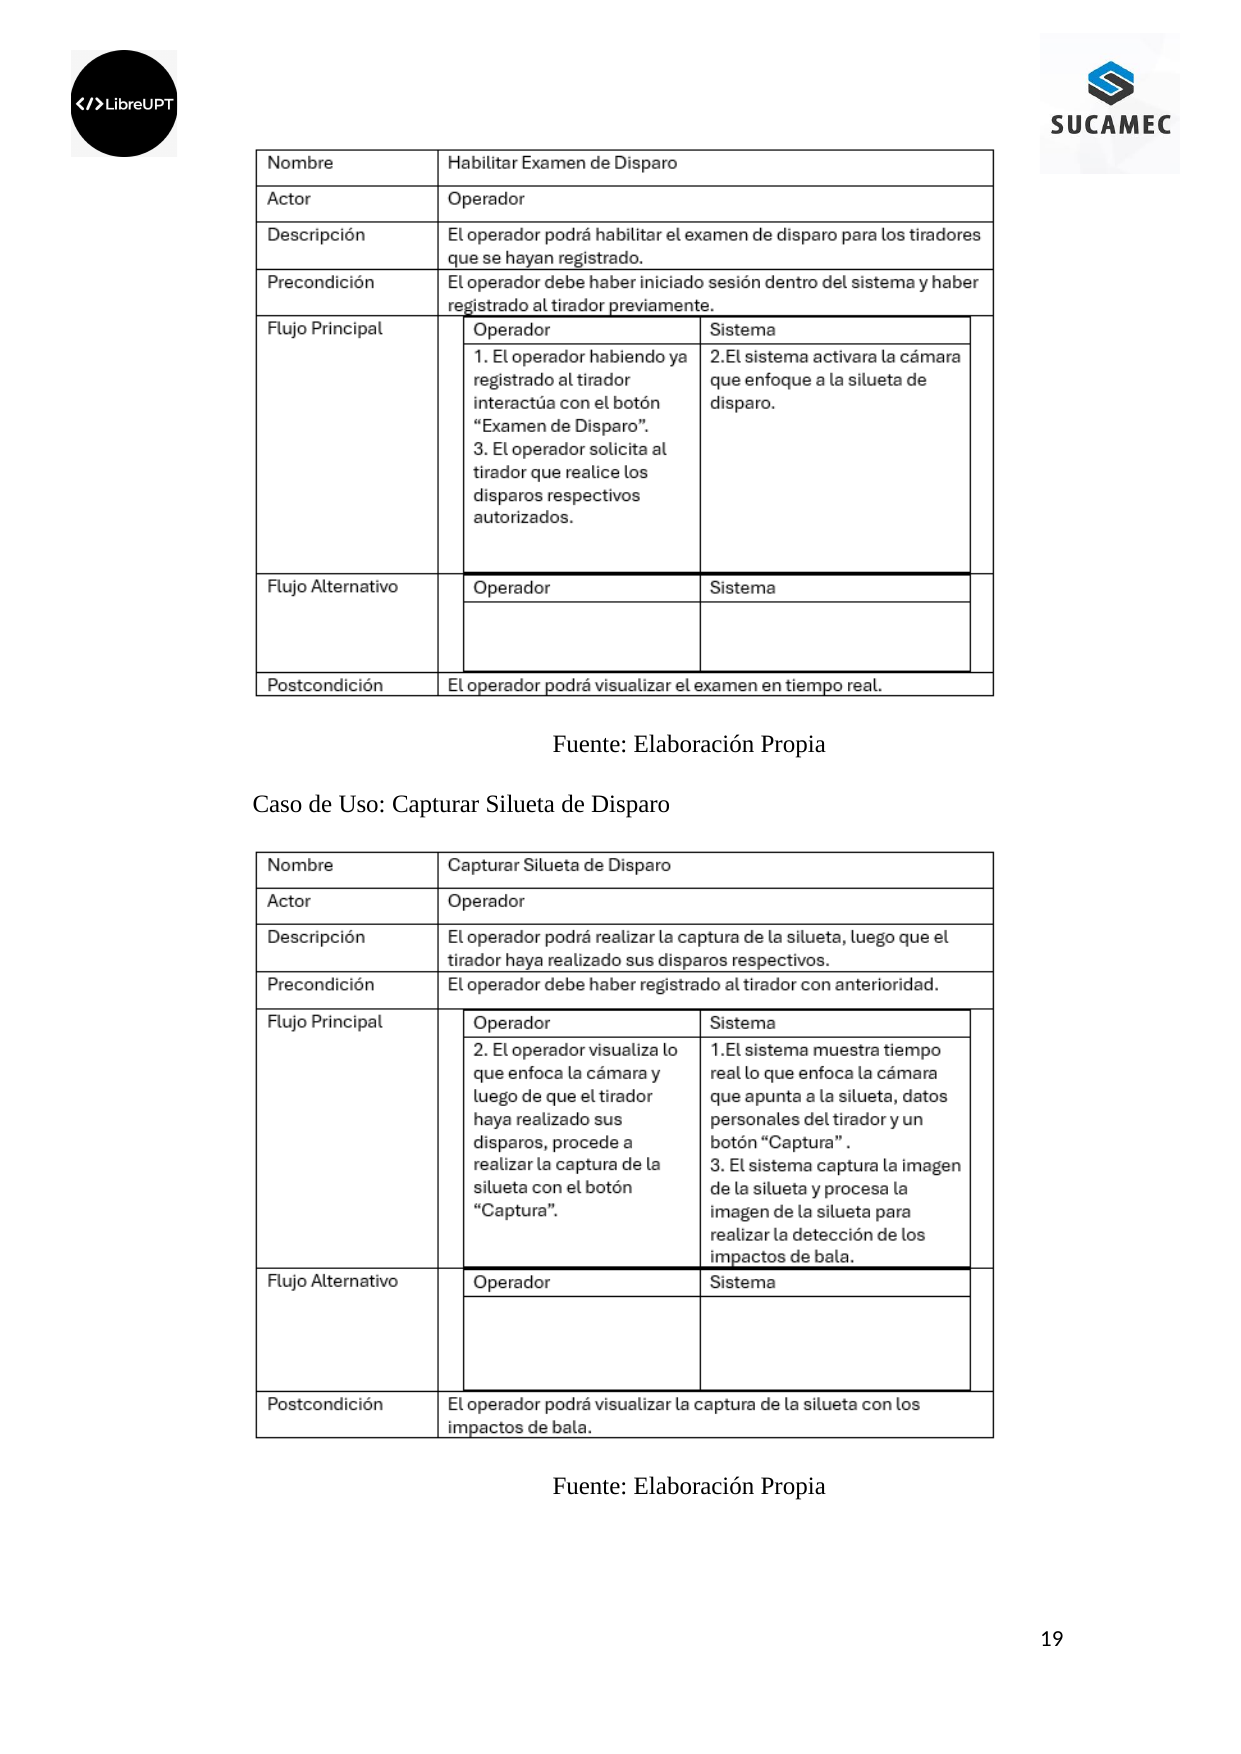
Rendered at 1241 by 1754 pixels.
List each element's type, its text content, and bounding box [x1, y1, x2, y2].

text Caso de Uso: Capturar Silueta de Disparo [177, 789, 1063, 818]
text Fuente: Elaboración Propia [477, 729, 1063, 758]
picture [1039, 33, 1180, 174]
picture [71, 50, 178, 157]
picture [252, 147, 998, 699]
picture [252, 849, 998, 1441]
text Fuente: Elaboración Propia [477, 1471, 1063, 1500]
